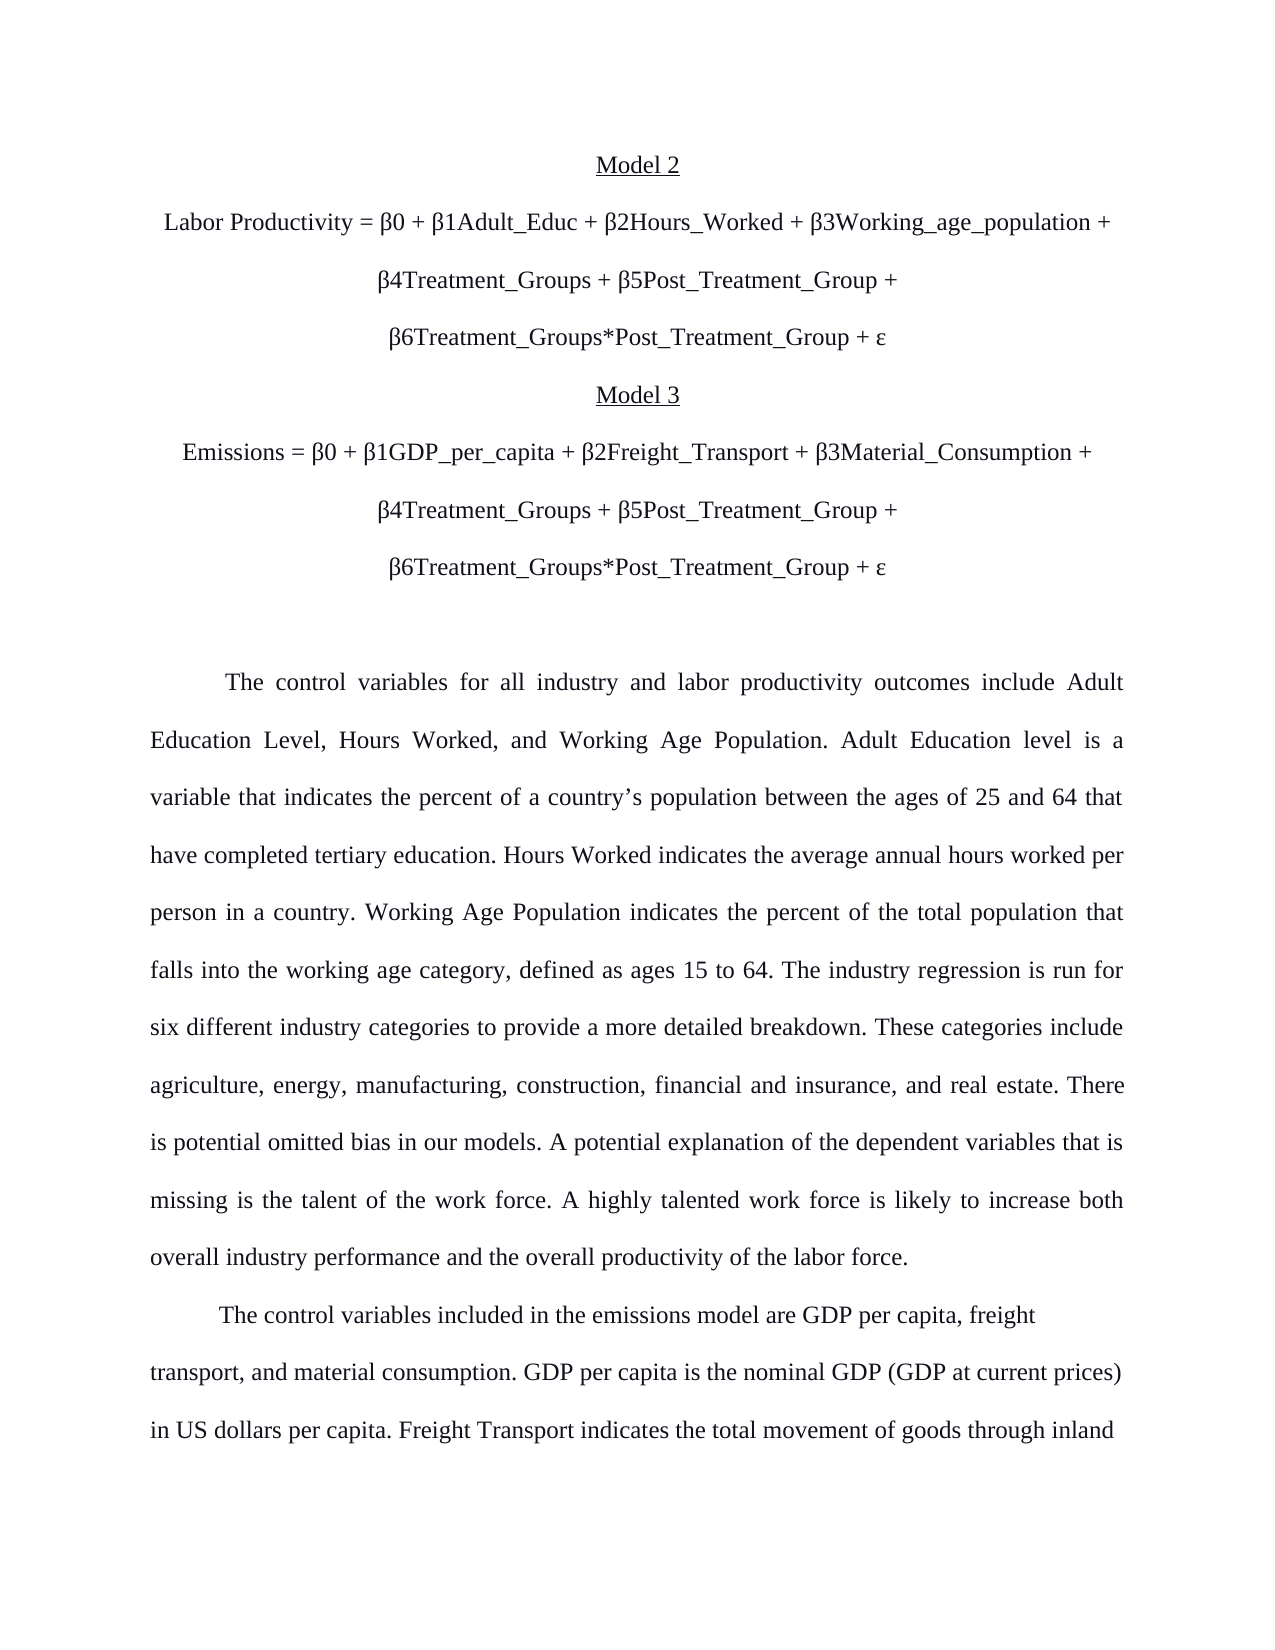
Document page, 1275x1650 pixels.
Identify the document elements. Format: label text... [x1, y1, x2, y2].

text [150, 1300, 1125, 1444]
text Model 3 [150, 380, 1125, 409]
text The control variables for all industry and labor productivity outcomes include Adult Education Level, Hours Worked, and Working Age Population. Adult Education level is a variable that indicates the percent of a country’s population between the ages of 25 and 64 that have completed tertiary education. Hours Worked indicates the average annual hours worked per person in a country. Working Age Population indicates the percent of the total population that falls into the working age category, defined as ages 15 to 64. The industry regression is run for six different industry categories to provide a more detailed breakdown. These categories include agriculture, energy, manufacturing, construction, financial and insurance, and real estate. There is potential omitted bias in our models. A potential explanation of the dependent variables that is missing is the talent of the work force. A highly talented work force is likely to increase both overall industry performance and the overall productivity of the labor force. [150, 667, 1125, 1271]
text Emissions = β0 + β1GDP_per_capita + β2Freight_Transport + β3Material_Consumption + β4Treatment_Groups + β5Post_Treatment_Group + β6Treatment_Groups*Post_Treatment_Group + ε [150, 437, 1125, 581]
text Model 2 [150, 150, 1125, 179]
text Labor Productivity = β0 + β1Adult_Educ + β2Hours_Worked + β3Working_age_population + β4Treatment_Groups + β5Post_Treatment_Group + β6Treatment_Groups*Post_Treatment_Group + ε [150, 207, 1125, 351]
